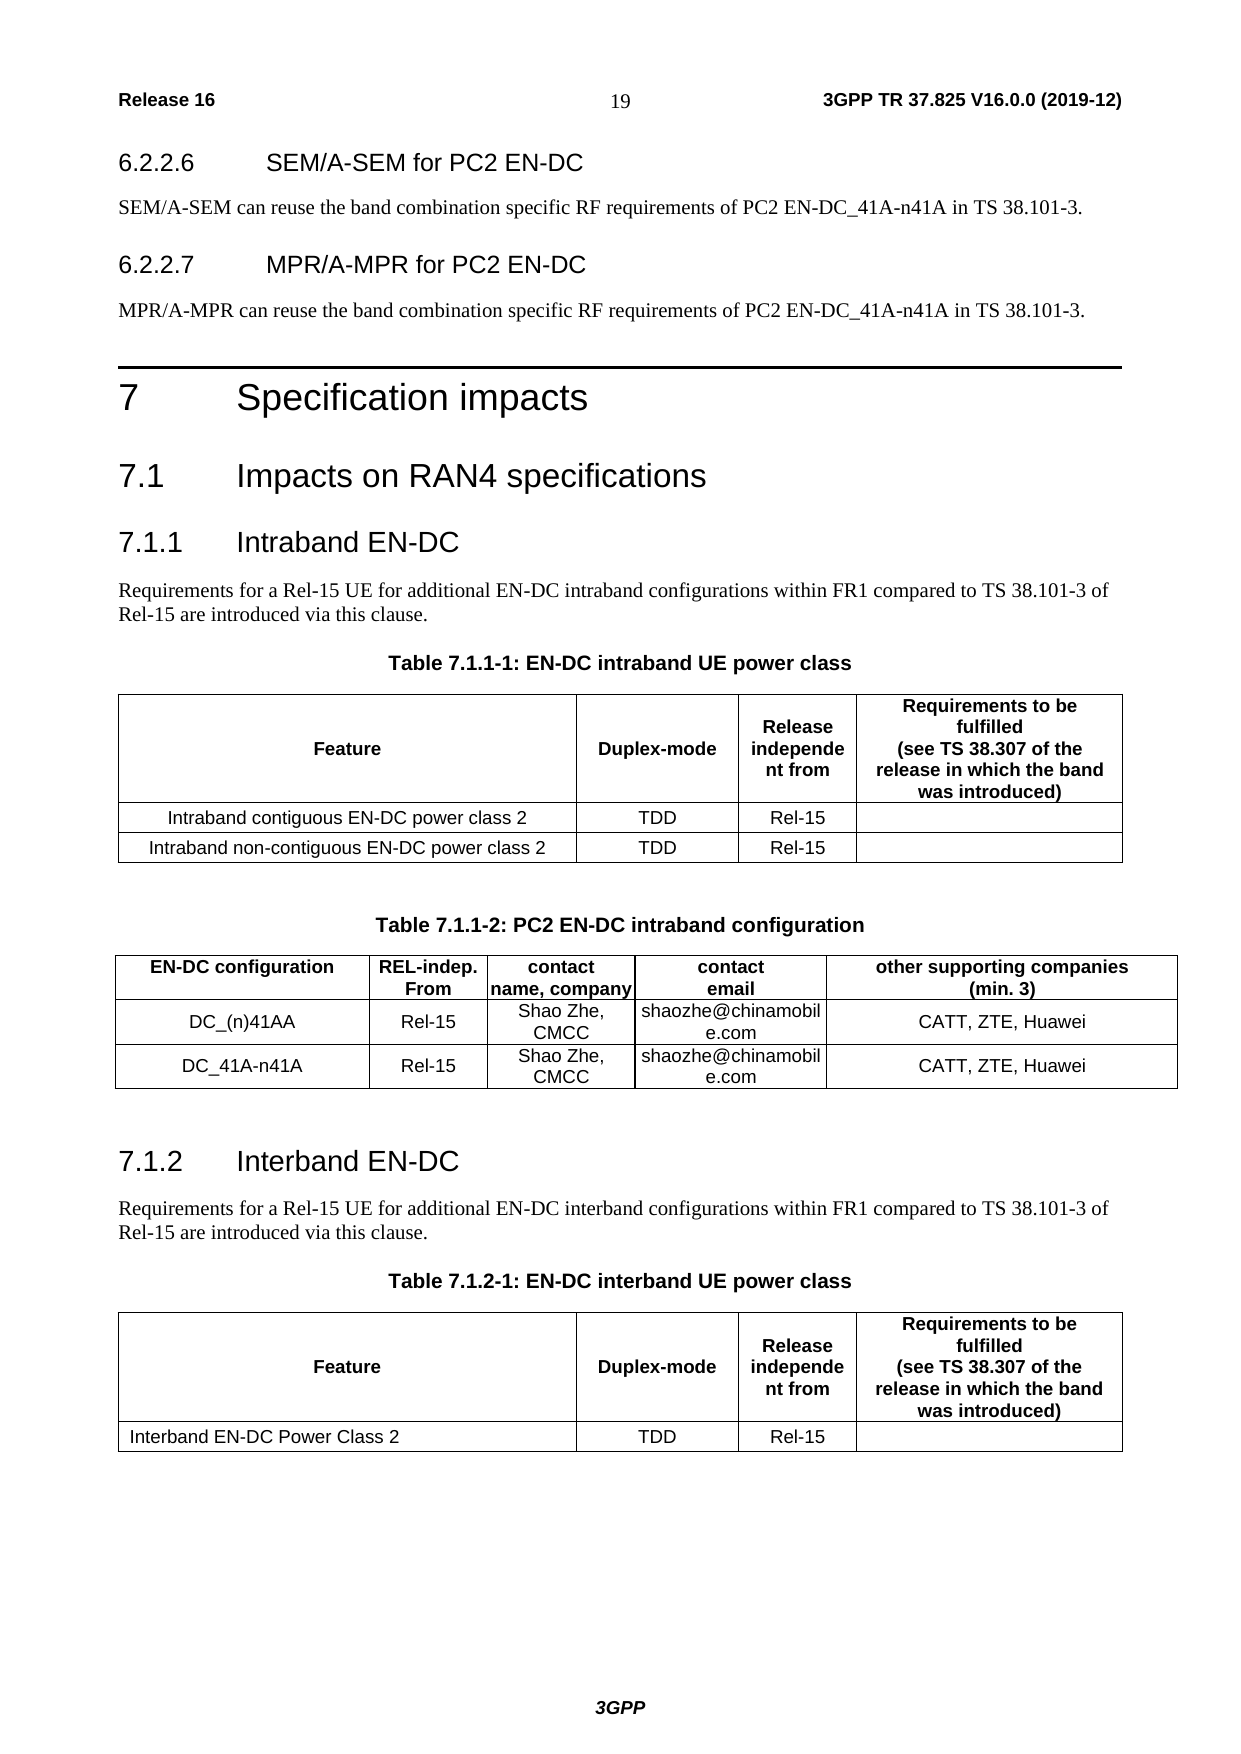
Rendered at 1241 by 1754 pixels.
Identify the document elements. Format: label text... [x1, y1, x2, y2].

table_cell Shao Zhe, CMCC [488, 1000, 634, 1043]
subtitle 6.2.2.6 SEM/A-SEM for PC2 EN-DC [118, 147, 1122, 176]
table_header contact name, company [488, 956, 634, 999]
table_header Feature [119, 695, 576, 802]
table_cell TDD [577, 803, 738, 832]
table_cell Intraband contiguous EN-DC power class 2 [119, 803, 576, 832]
subtitle 7.1.1 Intraband EN-DC [118, 525, 1122, 559]
text SEM/A-SEM can reuse the band combination specific RF requirements of PC2 EN-DC_41A-n41A in TS 38.101-3. [118, 195, 1122, 219]
text MPR/A-MPR can reuse the band combination specific RF requirements of PC2 EN-DC_41A-n41A in TS 38.101-3. [118, 298, 1122, 322]
table_cell CATT, ZTE, Huawei [827, 1000, 1177, 1043]
table_header Requirements to be fulfilled (see TS 38.307 of the release in which the band was introduced) [857, 1313, 1122, 1421]
table_cell shaozhe@chinamobile.com [636, 1045, 826, 1088]
text Requirements for a Rel-15 UE for additional EN-DC intraband configurations within FR1 compared to TS 38.101-3 of Rel-15 are introduced via this clause. [118, 578, 1122, 626]
text Table 7.1.1-1: EN-DC intraband UE power class [118, 651, 1122, 675]
table_cell Intraband non-contiguous EN-DC power class 2 [119, 833, 576, 862]
table_cell Rel-15 [739, 1422, 856, 1451]
table_cell TDD [577, 1422, 738, 1451]
table_header Feature [119, 1313, 576, 1421]
table_cell shaozhe@chinamobile.com [636, 1000, 826, 1043]
table_header contact email [636, 956, 826, 999]
table_cell TDD [577, 833, 738, 862]
table_cell CATT, ZTE, Huawei [827, 1045, 1177, 1088]
subtitle 7 Specification impacts [118, 369, 1122, 418]
table_cell DC_(n)41AA [116, 1000, 369, 1043]
table_header other supporting companies (min. 3) [827, 956, 1177, 999]
table_header REL-indep. From [370, 956, 487, 999]
table_cell [857, 803, 1122, 832]
subtitle 7.1 Impacts on RAN4 specifications [118, 456, 1122, 494]
text Requirements for a Rel-15 UE for additional EN-DC interband configurations within FR1 compared to TS 38.101-3 of Rel-15 are introduced via this clause. [118, 1196, 1122, 1244]
table_cell [857, 833, 1122, 862]
table_cell Shao Zhe, CMCC [488, 1045, 634, 1088]
subtitle 7.1.2 Interband EN-DC [118, 1144, 1122, 1177]
table_cell [857, 1422, 1122, 1451]
table_cell Rel-15 [370, 1000, 487, 1043]
table_cell DC_41A-n41A [116, 1045, 369, 1088]
subtitle 6.2.2.7 MPR/A-MPR for PC2 EN-DC [118, 250, 1122, 279]
text Table 7.1.2-1: EN-DC interband UE power class [118, 1269, 1122, 1293]
table_cell Rel-15 [370, 1045, 487, 1088]
table_cell Rel-15 [739, 803, 856, 832]
table_cell Rel-15 [739, 833, 856, 862]
table_header Requirements to be fulfilled (see TS 38.307 of the release in which the band was introduced) [857, 695, 1122, 802]
table_header Duplex-mode [577, 695, 738, 802]
text Table 7.1.1-2: PC2 EN-DC intraband configuration [118, 912, 1122, 936]
table_header Release independent from [739, 1313, 856, 1421]
table_header EN-DC configuration [116, 956, 369, 999]
table_header Release independent from [739, 695, 856, 802]
table_header Duplex-mode [577, 1313, 738, 1421]
table_cell Interband EN-DC Power Class 2 [119, 1422, 576, 1451]
